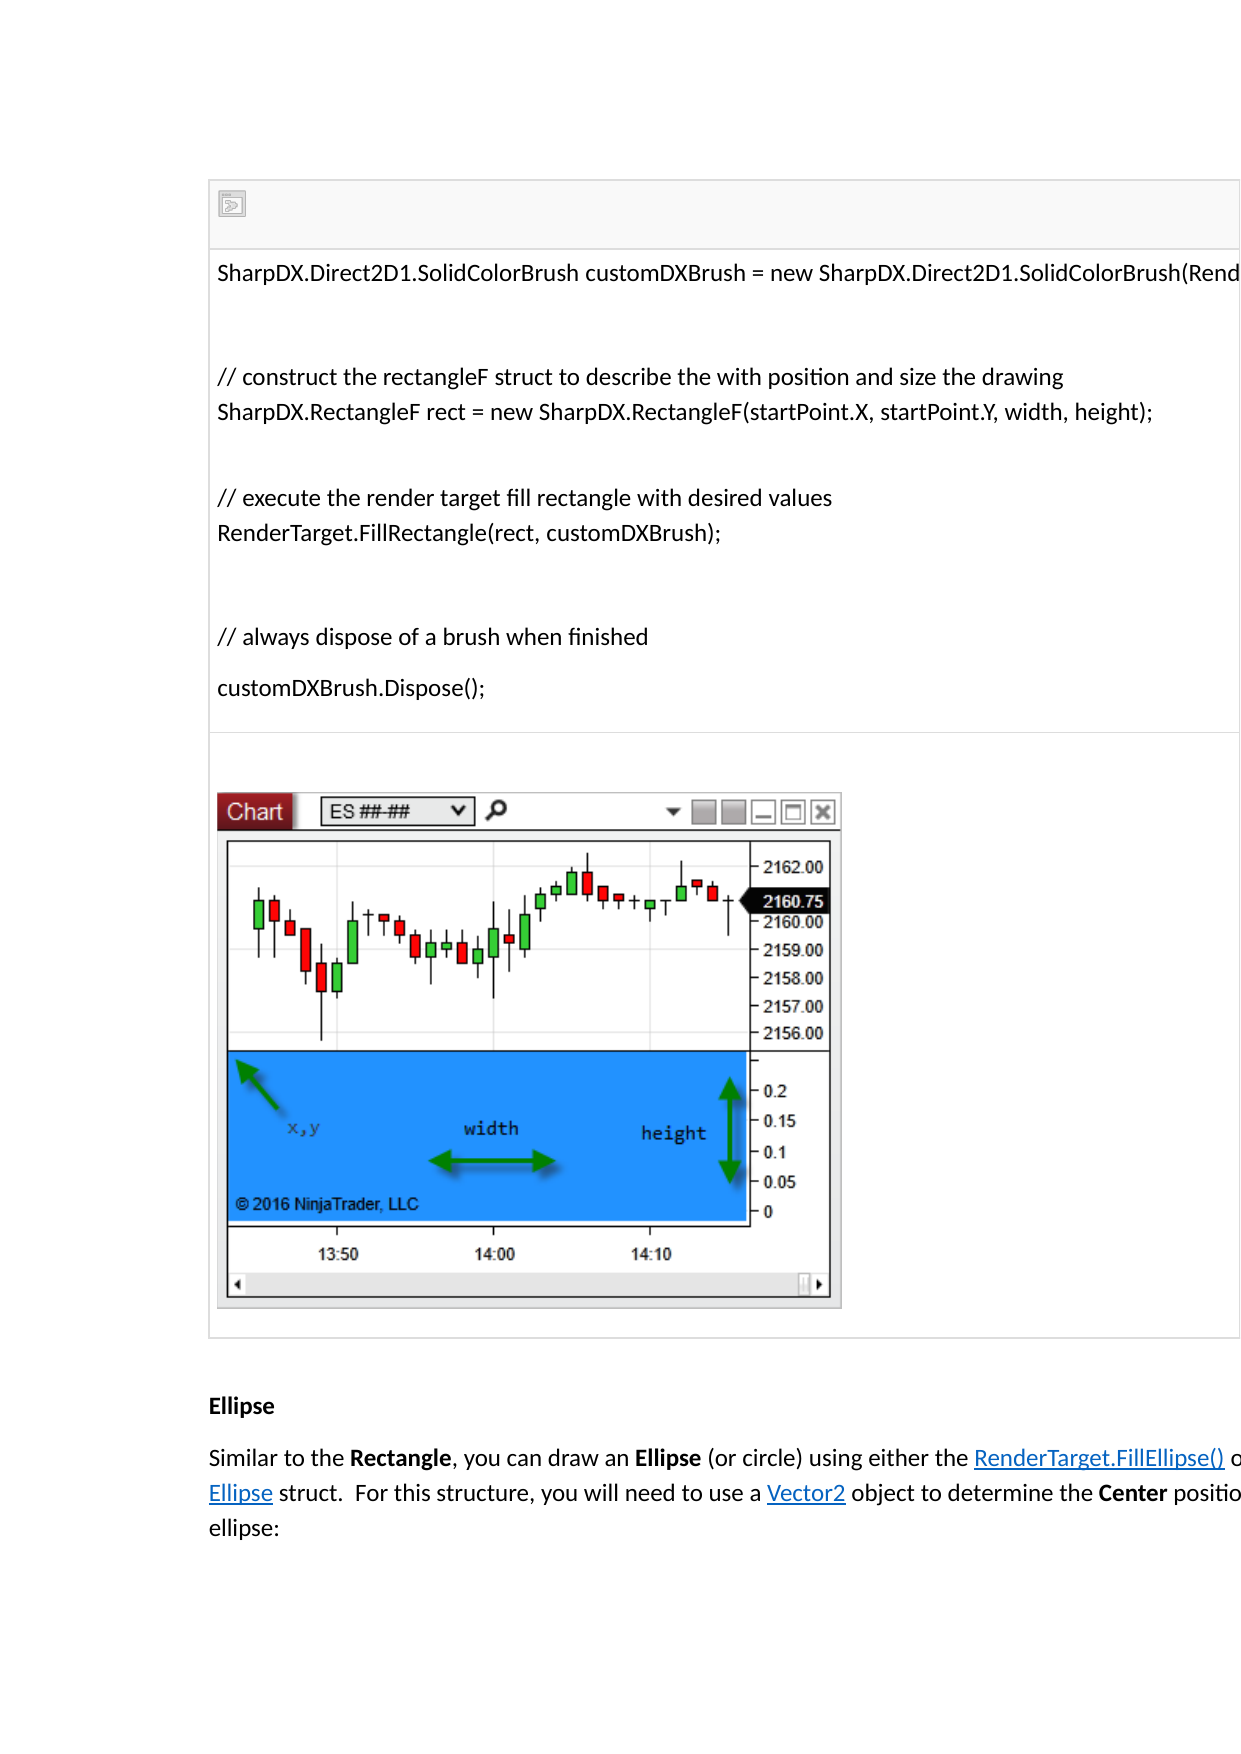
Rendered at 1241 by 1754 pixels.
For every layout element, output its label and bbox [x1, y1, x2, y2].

table_header [177, 148, 1240, 1606]
picture [217, 792, 842, 1309]
picture [217, 188, 249, 220]
